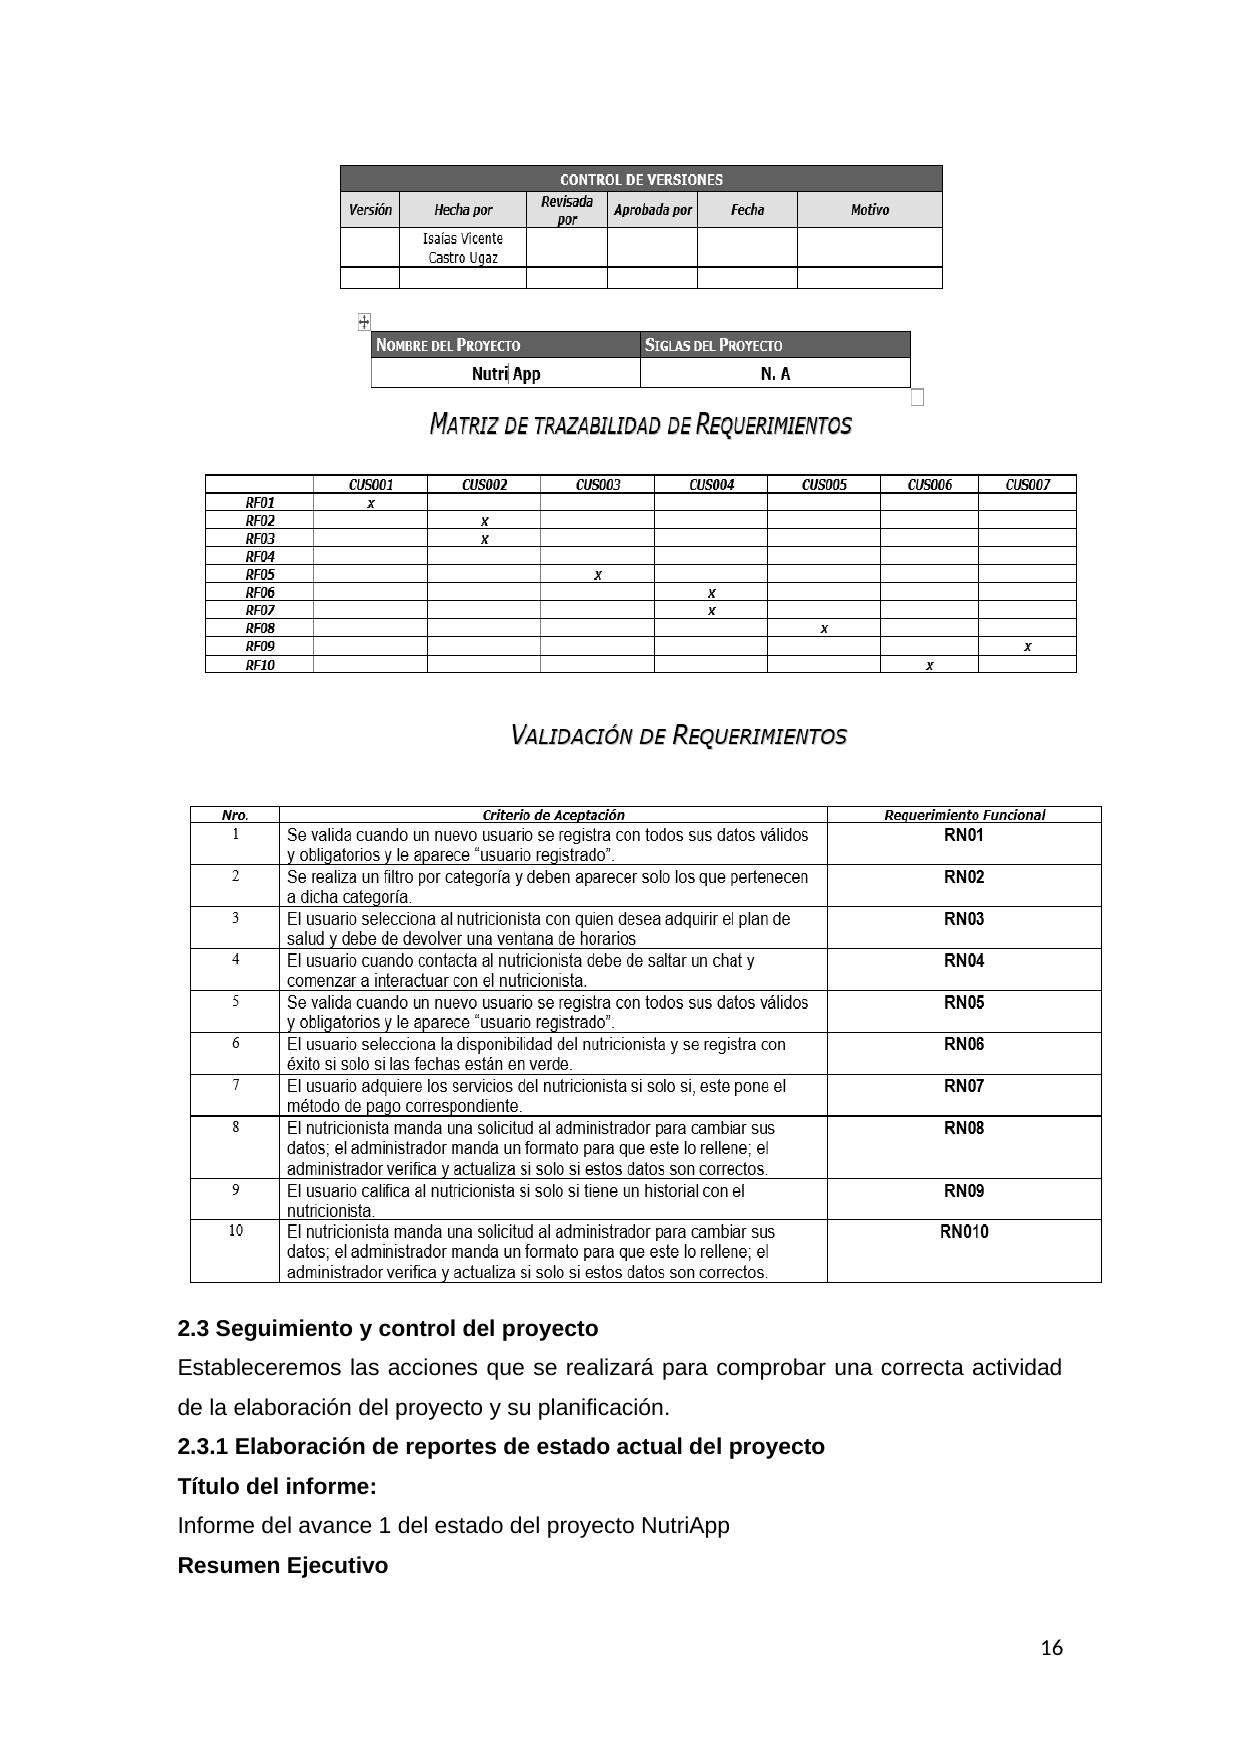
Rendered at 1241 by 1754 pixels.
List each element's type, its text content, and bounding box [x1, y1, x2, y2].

text 2.3.1 Elaboración de reportes de estado actual del proyecto [177, 1433, 1063, 1459]
picture [177, 151, 1099, 692]
picture [177, 705, 1115, 1301]
subtitle 2.3 Seguimiento y control del proyecto [177, 1315, 1063, 1341]
text Estableceremos las acciones que se realizará para comprobar una correcta actividad de la elaboración del proyecto y su planificación. [177, 1354, 1063, 1420]
text Título del informe: [177, 1473, 1063, 1499]
text Informe del avance 1 del estado del proyecto NutriApp [177, 1512, 1063, 1538]
text Resumen Ejecutivo [177, 1552, 1063, 1578]
